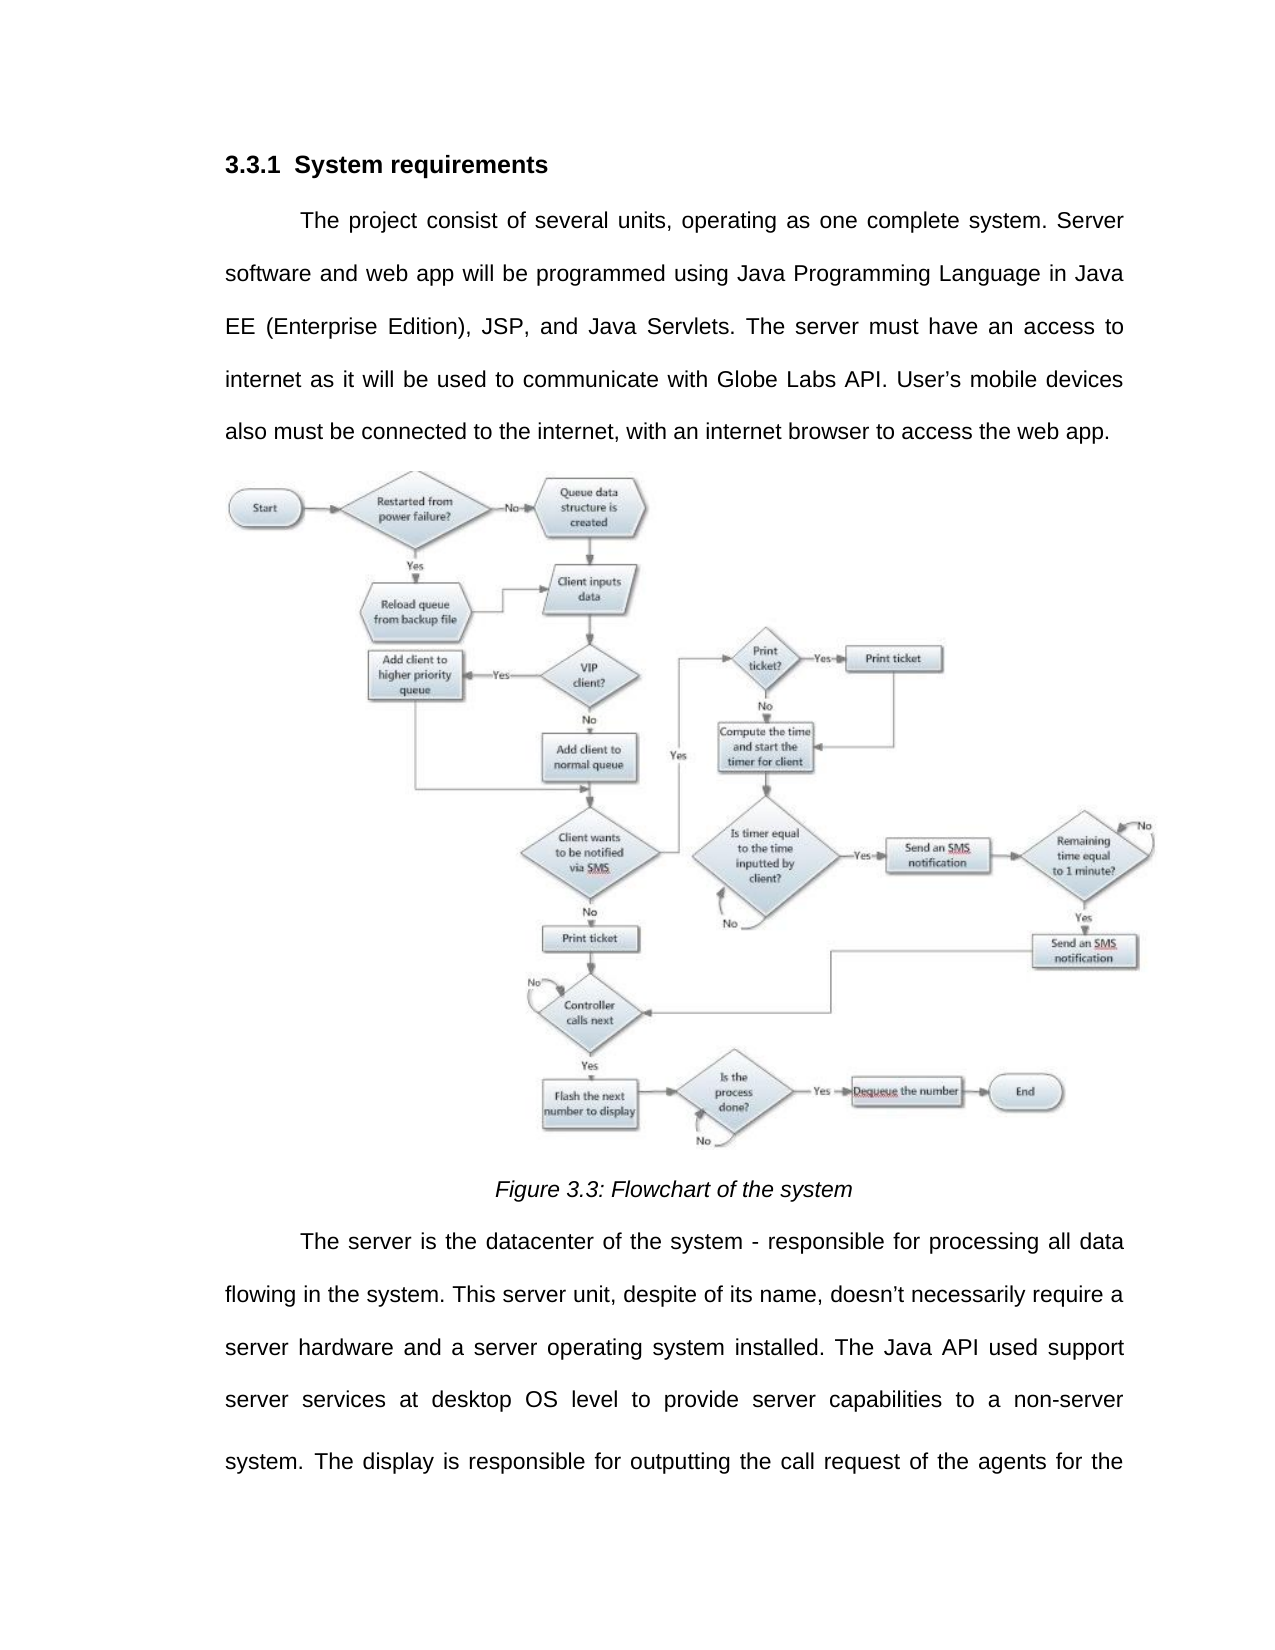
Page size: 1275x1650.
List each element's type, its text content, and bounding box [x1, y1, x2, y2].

text Figure 3.3: Flowchart of the system [225, 1176, 1125, 1202]
picture [225, 471, 1160, 1150]
subtitle 3.3.1 System requirements [225, 150, 1125, 179]
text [225, 1228, 1125, 1475]
text The project consist of several units, operating as one complete system. Server software and web app will be programmed using Java Programming Language in Java EE (Enterprise Edition), JSP, and Java Servlets. The server must have an access to internet as it will be used to communicate with Globe Labs API. User’s mobile devices also must be connected to the internet, with an internet browser to access the web app. [225, 207, 1125, 445]
